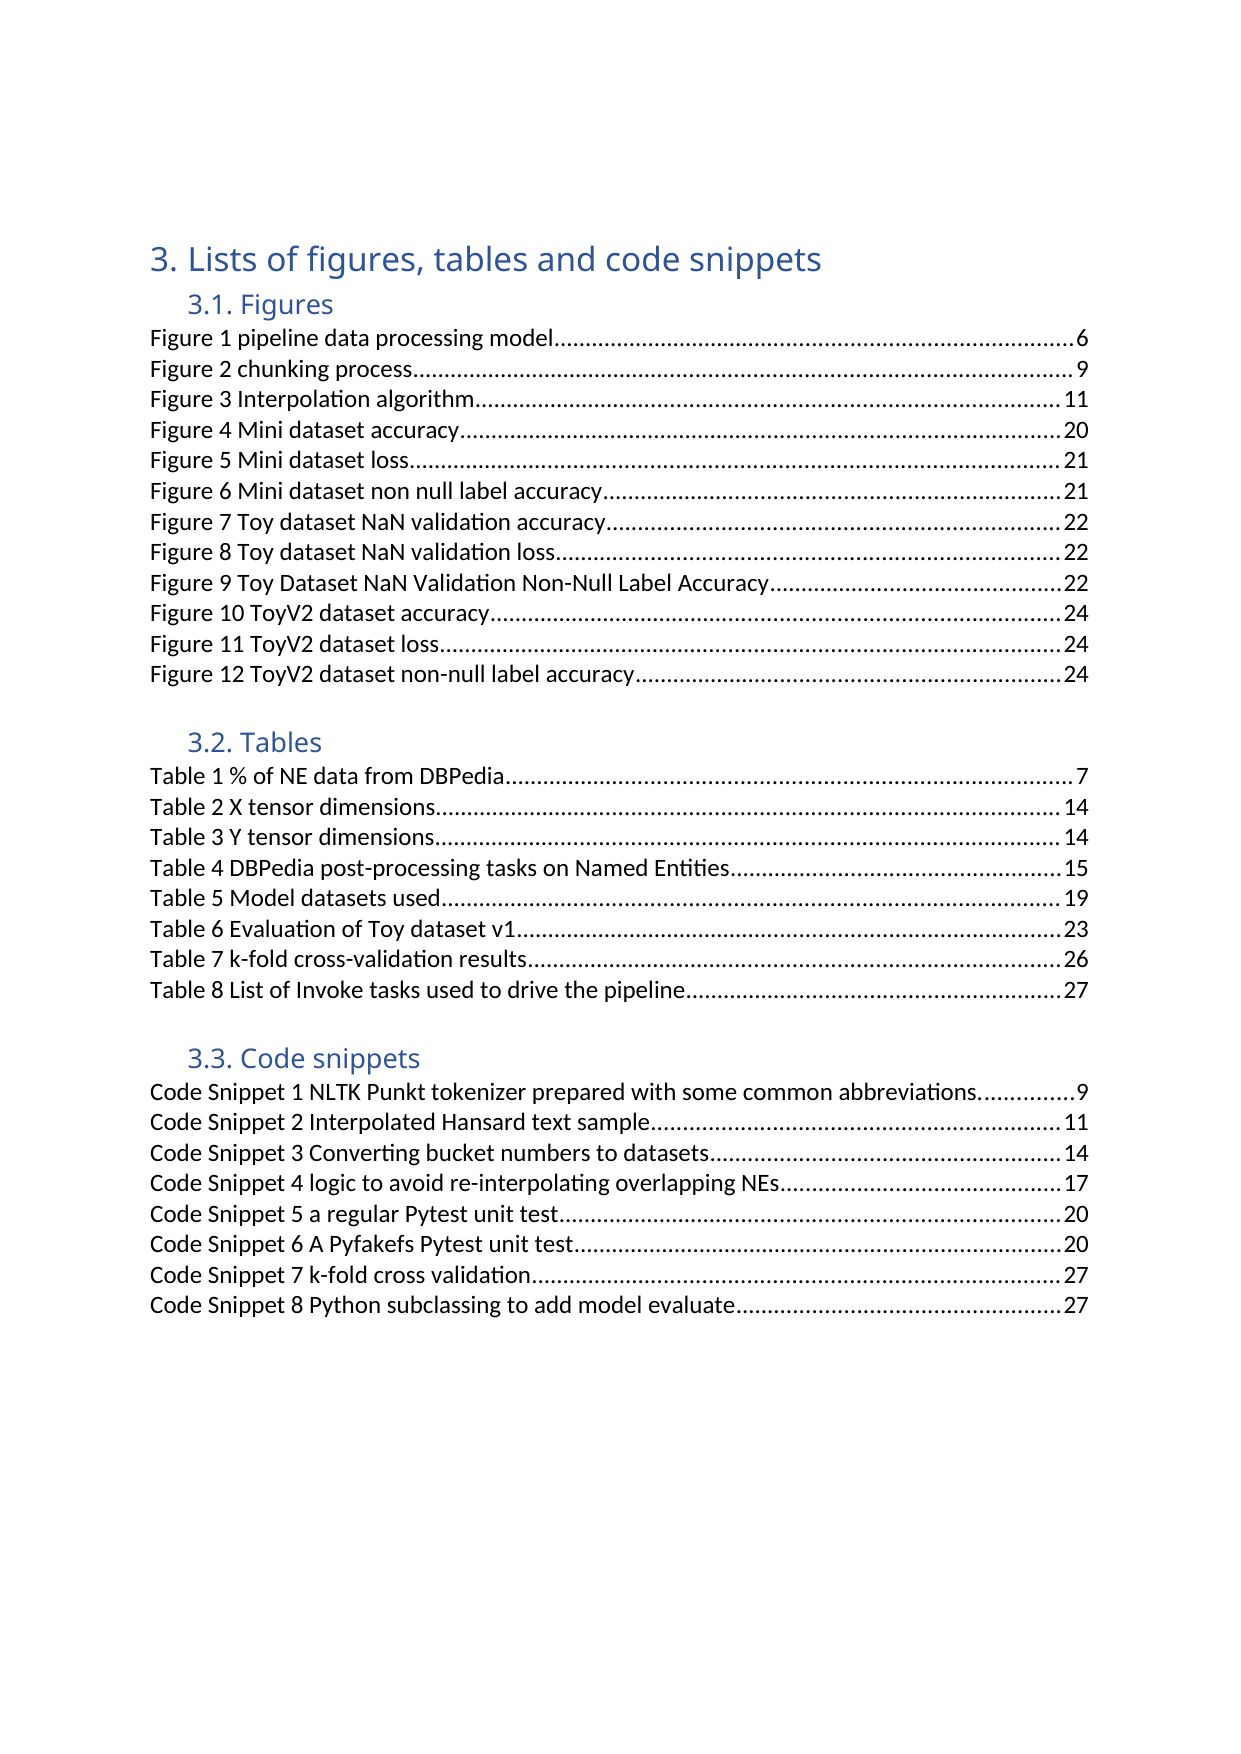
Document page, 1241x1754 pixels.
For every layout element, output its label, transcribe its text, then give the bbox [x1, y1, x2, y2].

text Table 7 k-fold cross-validation results 26 [150, 943, 1090, 974]
subtitle Figures [187, 286, 1090, 322]
text Figure 10 ToyV2 dataset accuracy 24 [150, 597, 1090, 628]
text Code Snippet 2 Interpolated Hansard text sample 11 [150, 1107, 1090, 1137]
text Code Snippet 8 Python subclassing to add model evaluate 27 [150, 1290, 1090, 1320]
text Table 2 X tensor dimensions 14 [150, 791, 1090, 821]
text Figure 5 Mini dataset loss 21 [150, 444, 1090, 475]
text Code Snippet 6 A Pyfakefs Pytest unit test 20 [150, 1229, 1090, 1259]
text Code Snippet 4 logic to avoid re-interpolating overlapping NEs 17 [150, 1168, 1090, 1198]
text Code Snippet 3 Converting bucket numbers to datasets 14 [150, 1137, 1090, 1168]
text Figure 8 Toy dataset NaN validation loss 22 [150, 536, 1090, 567]
text Figure 6 Mini dataset non null label accuracy 21 [150, 475, 1090, 506]
text Table 1 % of NE data from DBPedia 7 [150, 760, 1090, 791]
text Figure 1 pipeline data processing model 6 [150, 322, 1090, 353]
text Table 8 List of Invoke tasks used to drive the pipeline 27 [150, 974, 1090, 1004]
text Code Snippet 5 a regular Pytest unit test 20 [150, 1198, 1090, 1229]
text Figure 2 chunking process 9 [150, 353, 1090, 383]
text Figure 12 ToyV2 dataset non-null label accuracy 24 [150, 658, 1090, 689]
text Code Snippet 7 k-fold cross validation 27 [150, 1259, 1090, 1290]
subtitle Lists of figures, tables and code snippets [150, 236, 1090, 281]
text Table 5 Model datasets used 19 [150, 882, 1090, 913]
text Figure 9 Toy Dataset NaN Validation Non-Null Label Accuracy 22 [150, 567, 1090, 597]
text Table 6 Evaluation of Toy dataset v1 23 [150, 913, 1090, 943]
subtitle Code snippets [187, 1039, 1090, 1076]
text Figure 3 Interpolation algorithm 11 [150, 383, 1090, 414]
text Figure 11 ToyV2 dataset loss 24 [150, 628, 1090, 658]
subtitle Tables [187, 723, 1090, 760]
text Table 3 Y tensor dimensions 14 [150, 821, 1090, 852]
text Figure 7 Toy dataset NaN validation accuracy 22 [150, 506, 1090, 536]
text Table 4 DBPedia post-processing tasks on Named Entities 15 [150, 852, 1090, 882]
text Figure 4 Mini dataset accuracy 20 [150, 414, 1090, 444]
text Code Snippet 1 NLTK Punkt tokenizer prepared with some common abbreviations. 9 [150, 1076, 1090, 1107]
